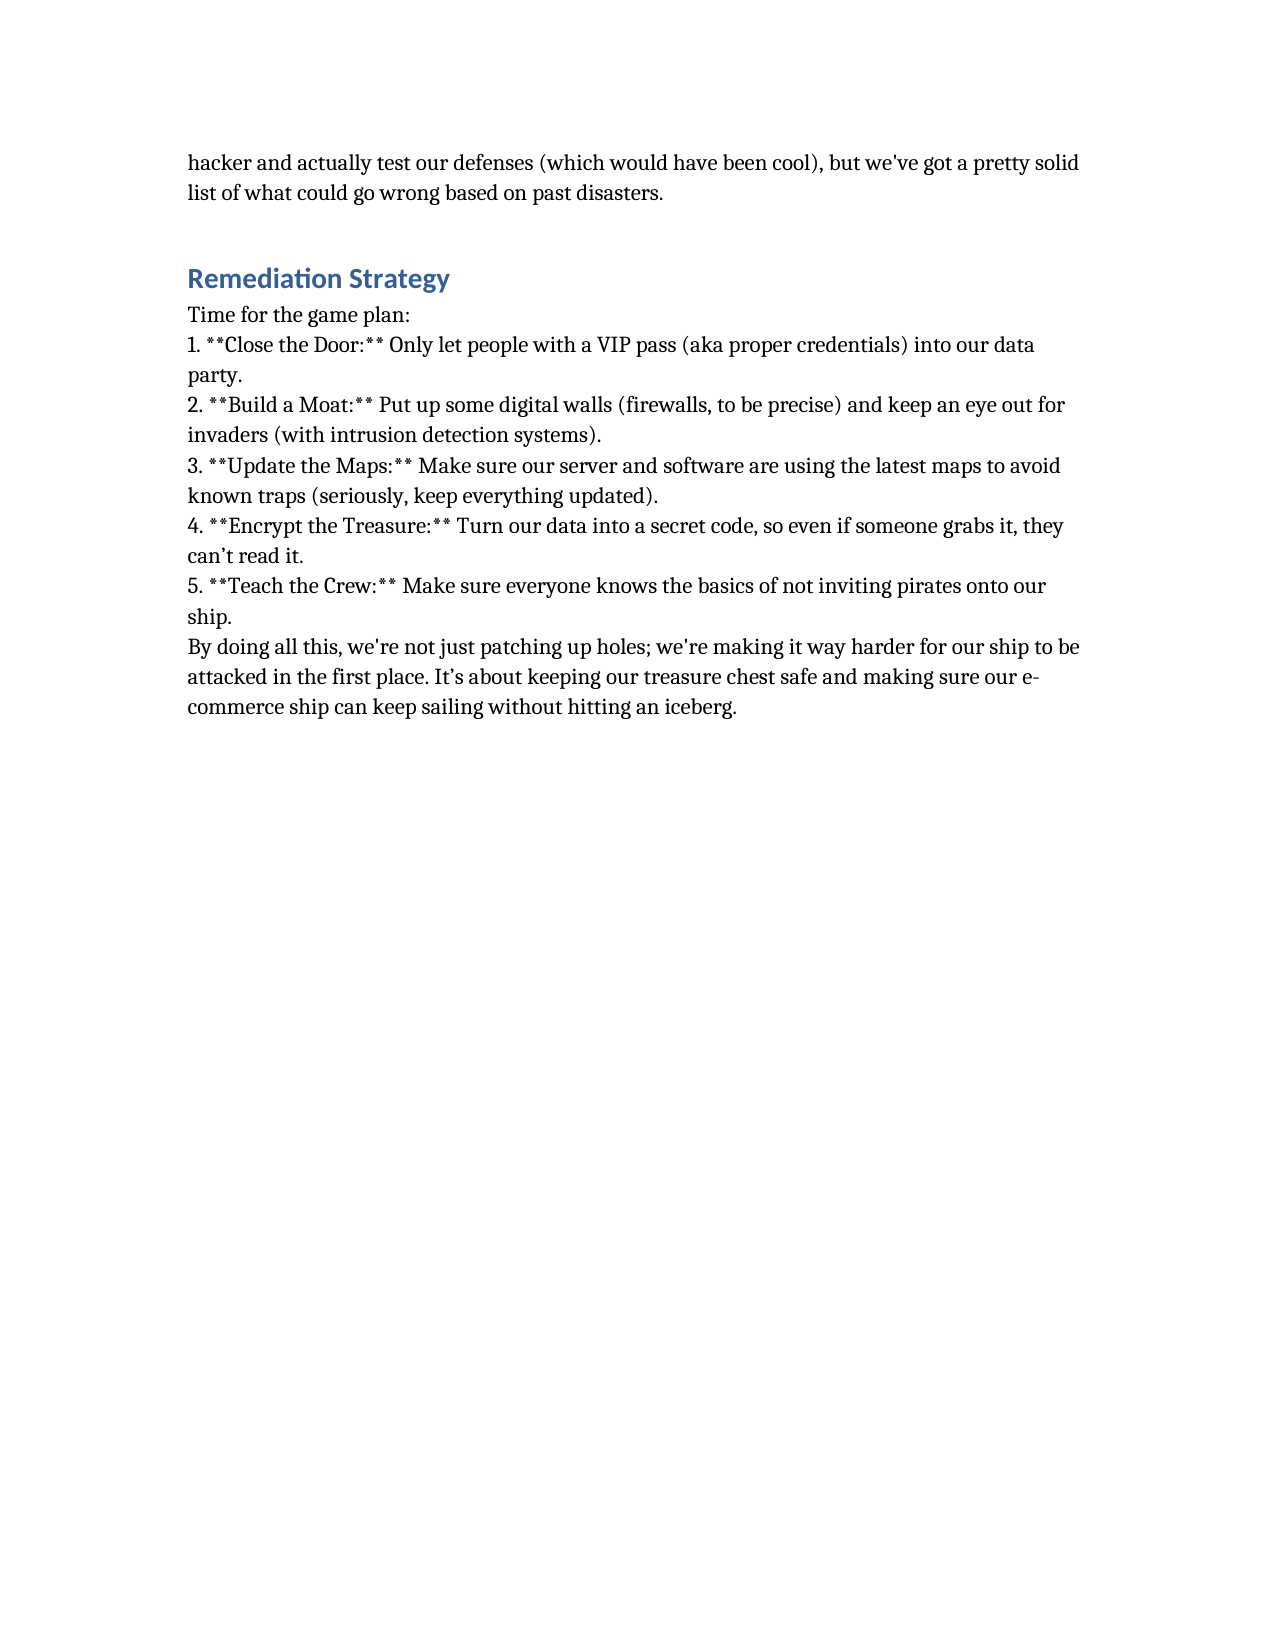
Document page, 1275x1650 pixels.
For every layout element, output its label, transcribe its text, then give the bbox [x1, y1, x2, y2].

subtitle Remediation Strategy [187, 260, 1087, 296]
text Time for the game plan: 1. **Close the Door:** Only let people with a VIP pass (aka proper credentials) into our data party. 2. **Build a Moat:** Put up some digital walls (firewalls, to be precise) and keep an eye out for invaders (with intrusion detection systems). 3. **Update the Maps:** Make sure our server and software are using the latest maps to avoid known traps (seriously, keep everything updated). 4. **Encrypt the Treasure:** Turn our data into a secret code, so even if someone grabs it, they can’t read it. 5. **Teach the Crew:** Make sure everyone knows the basics of not inviting pirates onto our ship. By doing all this, we're not just patching up holes; we're making it way harder for our ship to be attacked in the first place. It’s about keeping our treasure chest safe and making sure our e-commerce ship can keep sailing without hitting an iceberg. [187, 301, 1087, 720]
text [187, 150, 1087, 207]
